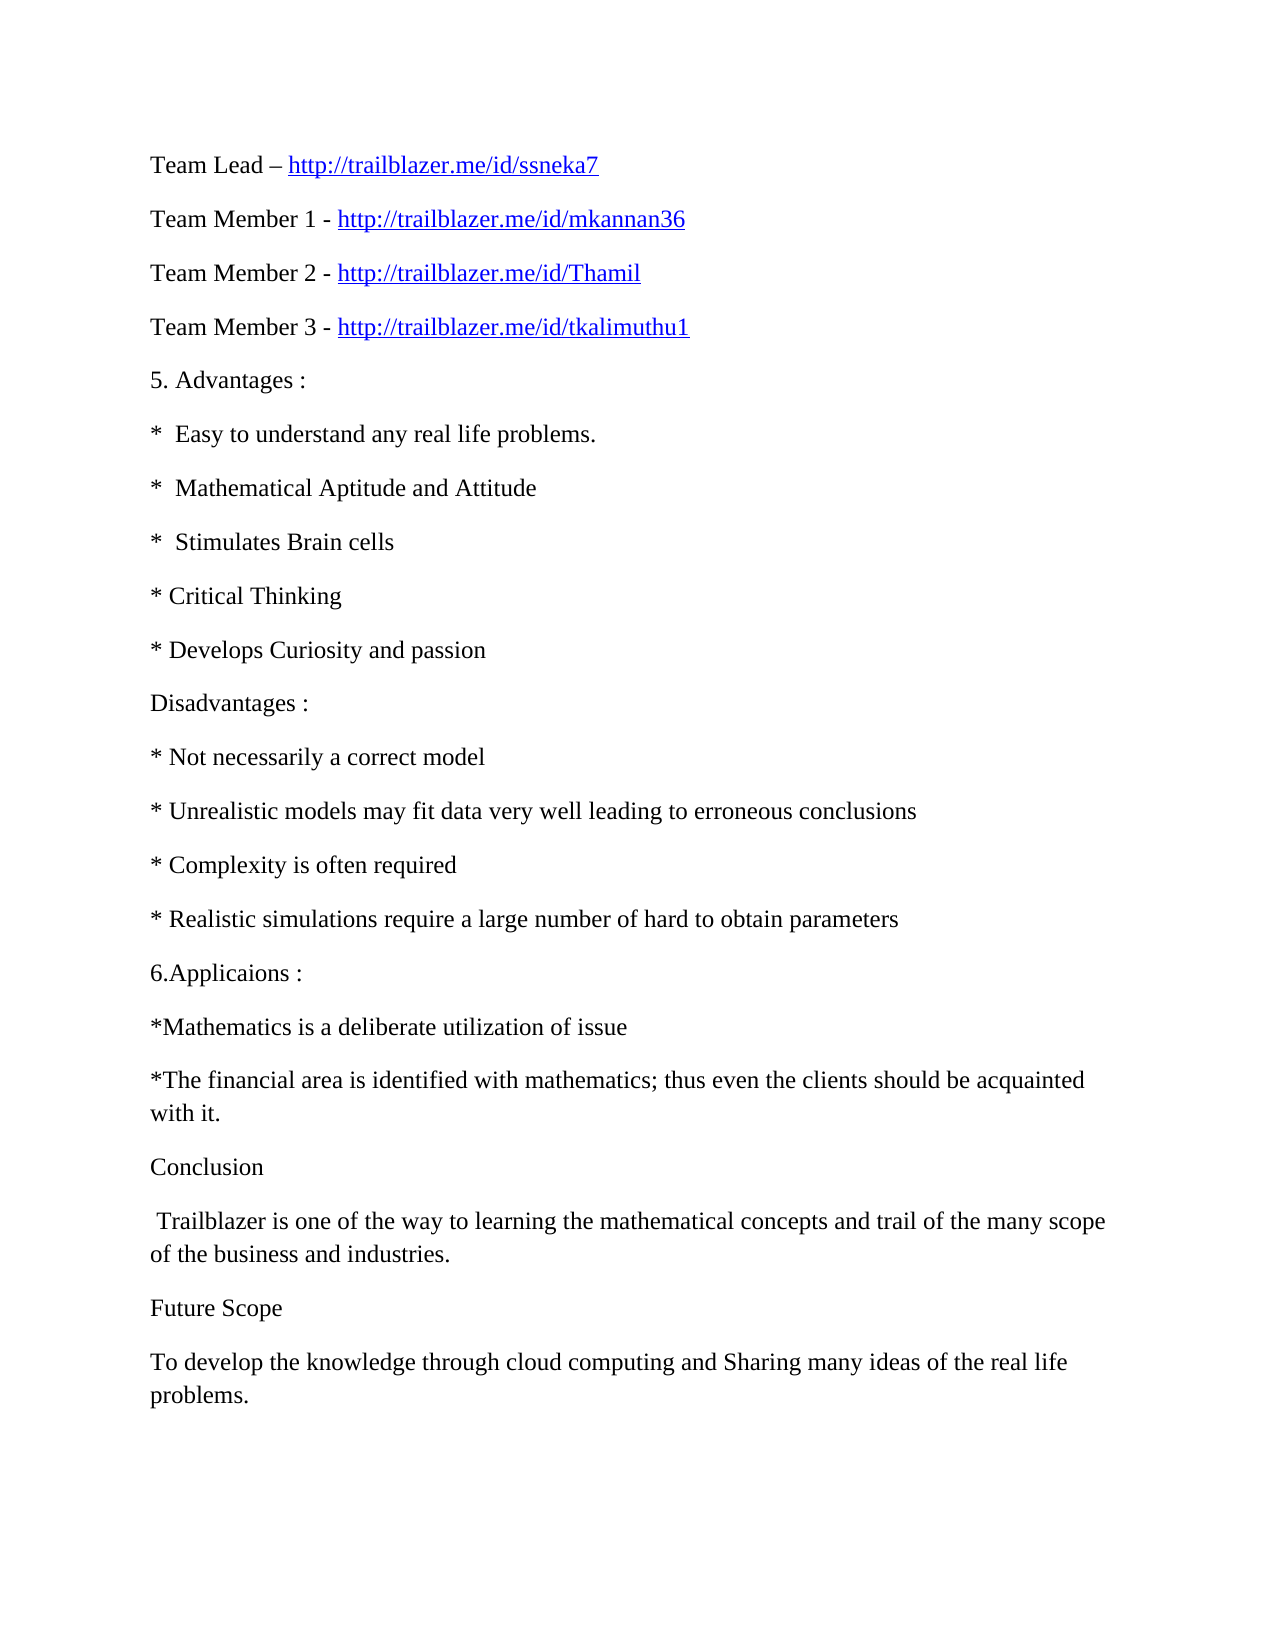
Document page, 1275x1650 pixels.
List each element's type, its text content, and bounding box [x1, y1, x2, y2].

text 5. Advantages : [150, 365, 1125, 394]
text * Stimulates Brain cells [150, 527, 1125, 556]
text To develop the knowledge through cloud computing and Sharing many ideas of the real life problems. [150, 1347, 1125, 1409]
text *The financial area is identified with mathematics; thus even the clients should be acquainted with it. [150, 1066, 1125, 1127]
text * Not necessarily a correct model [150, 742, 1125, 771]
text Team Member 3 - http://trailblazer.me/id/tkalimuthu1 [150, 312, 1125, 340]
text Future Scope [150, 1293, 1125, 1322]
text *Mathematics is a deliberate utilization of issue [150, 1012, 1125, 1040]
text Trailblazer is one of the way to learning the mathematical concepts and trail of the many scope of the business and industries. [150, 1206, 1125, 1268]
text * Critical Thinking [150, 581, 1125, 609]
text 6.Applicaions : [150, 958, 1125, 987]
text Team Member 2 - http://trailblazer.me/id/Thamil [150, 258, 1125, 286]
text Team Member 1 - http://trailblazer.me/id/mkannan36 [150, 204, 1125, 233]
text * Unrealistic models may fit data very well leading to erroneous conclusions [150, 796, 1125, 825]
text * Easy to understand any real life problems. [150, 419, 1125, 448]
text * Mathematical Aptitude and Attitude [150, 473, 1125, 502]
text * Complexity is often required [150, 850, 1125, 879]
text Team Lead – http://trailblazer.me/id/ssneka7 [150, 150, 1125, 179]
text Conclusion [150, 1152, 1125, 1181]
text * Realistic simulations require a large number of hard to obtain parameters [150, 904, 1125, 933]
text Disadvantages : [150, 688, 1125, 717]
text * Develops Curiosity and passion [150, 635, 1125, 663]
